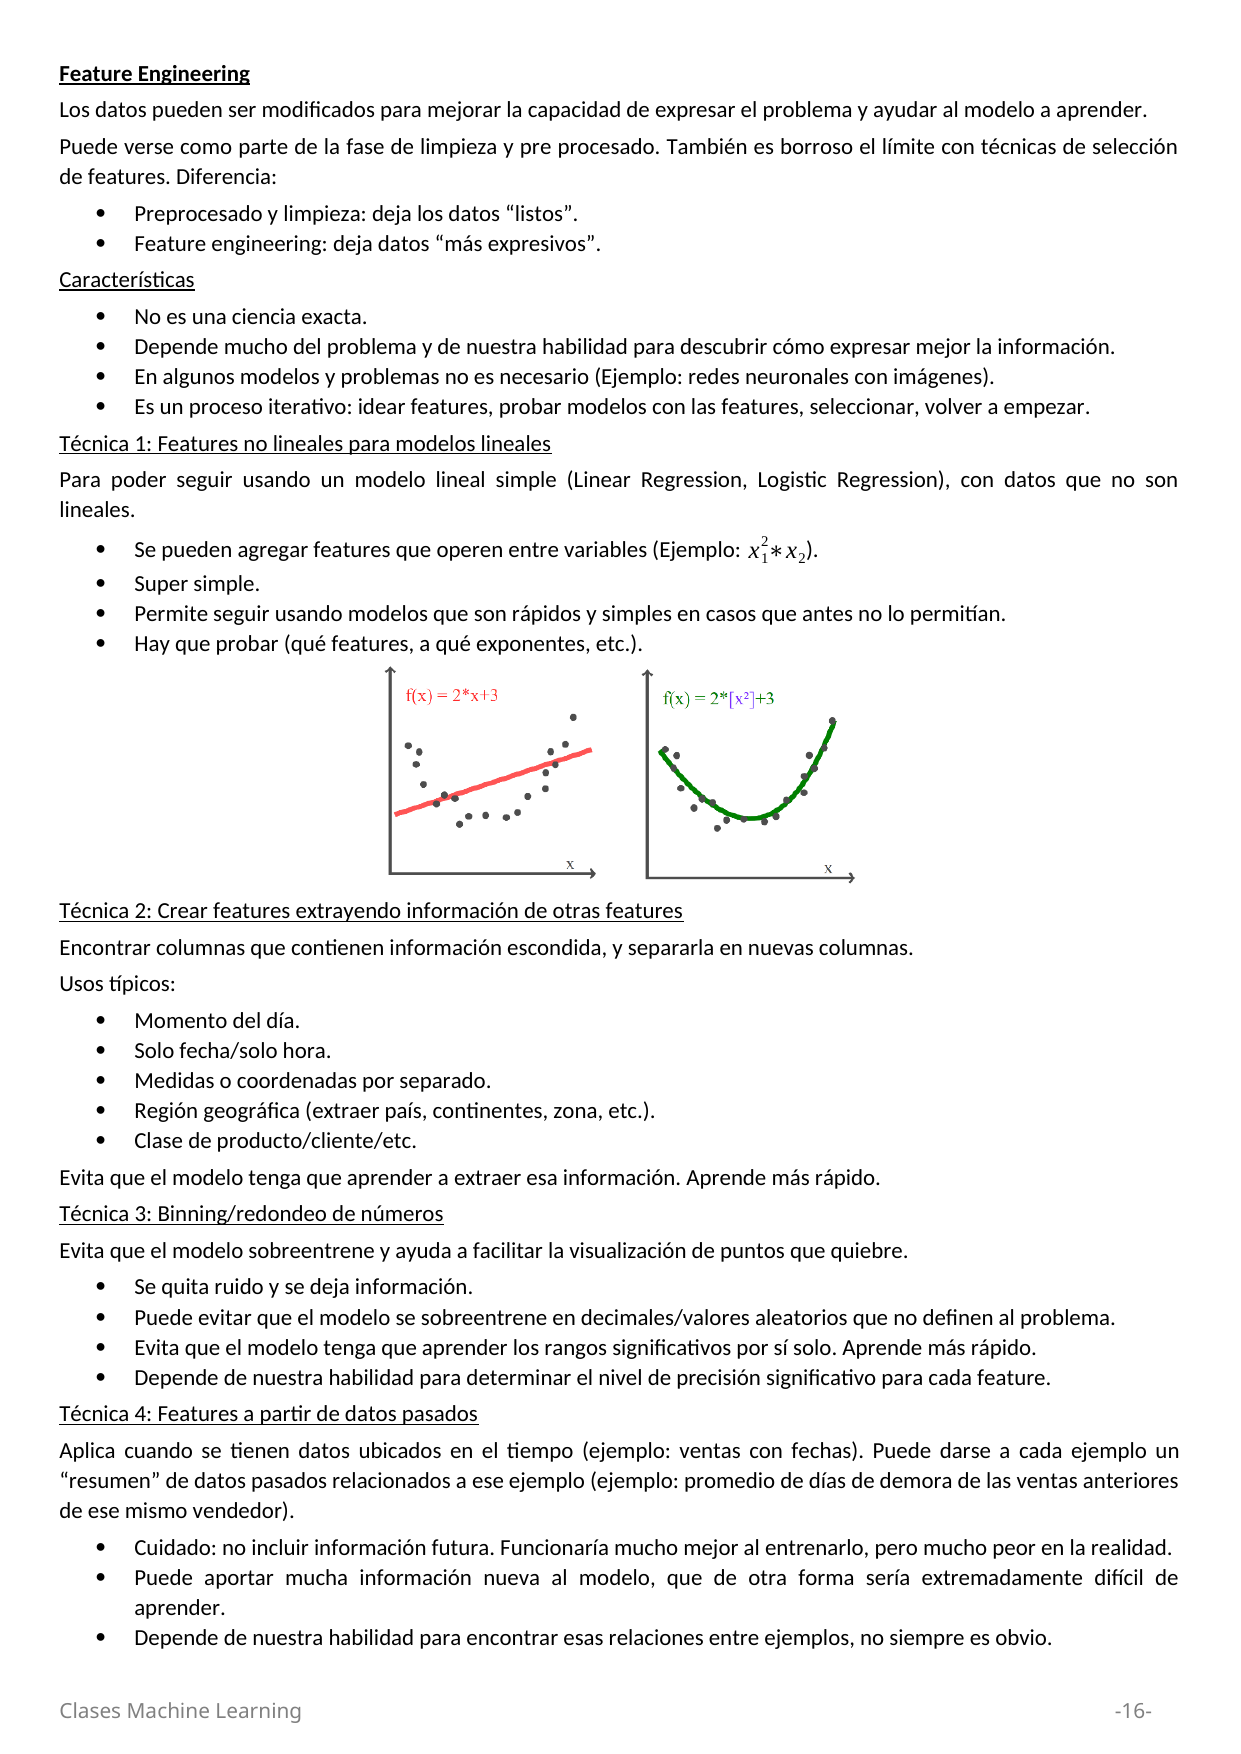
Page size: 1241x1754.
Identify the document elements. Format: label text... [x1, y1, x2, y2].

list Evita que el modelo tenga que aprender los rangos significativos por sí solo. Aprende más rápido. [97, 1333, 1181, 1361]
list Se pueden agregar features que operen entre variables (Ejemplo: ). [97, 532, 1181, 567]
list Solo fecha/solo hora. [97, 1036, 1181, 1064]
list Puede aportar mucha información nueva al modelo, que de otra forma sería extremadamente difícil de aprender. [97, 1563, 1181, 1621]
subtitle Feature Engineering [59, 59, 1181, 87]
text Evita que el modelo sobreentrene y ayuda a facilitar la visualización de puntos que quiebre. [59, 1236, 1181, 1264]
text Encontrar columnas que contienen información escondida, y separarla en nuevas columnas. [59, 933, 1181, 961]
picture [384, 666, 600, 882]
picture [641, 669, 857, 886]
text Usos típicos: [59, 969, 1181, 997]
list Región geográfica (extraer país, continentes, zona, etc.). [97, 1096, 1181, 1124]
list Medidas o coordenadas por separado. [97, 1066, 1181, 1094]
list Se quita ruido y se deja información. [97, 1272, 1181, 1301]
list Puede evitar que el modelo se sobreentrene en decimales/valores aleatorios que no definen al problema. [97, 1303, 1181, 1331]
list No es una ciencia exacta. [97, 302, 1181, 330]
list Depende de nuestra habilidad para encontrar esas relaciones entre ejemplos, no siempre es obvio. [97, 1623, 1181, 1652]
text Para poder seguir usando un modelo lineal simple (Linear Regression, Logistic Regression), con datos que no son lineales. [59, 465, 1181, 523]
list Momento del día. [97, 1006, 1181, 1034]
list Clase de producto/cliente/etc. [97, 1127, 1181, 1155]
list Depende mucho del problema y de nuestra habilidad para descubrir cómo expresar mejor la información. [97, 332, 1181, 360]
list Preprocesado y limpieza: deja los datos “listos”. [97, 199, 1181, 227]
text Técnica 1: Features no lineales para modelos lineales [59, 429, 1181, 457]
list Feature engineering: deja datos “más expresivos”. [97, 229, 1181, 257]
list Cuidado: no incluir información futura. Funcionaría mucho mejor al entrenarlo, pero mucho peor en la realidad. [97, 1533, 1181, 1561]
list Es un proceso iterativo: idear features, probar modelos con las features, seleccionar, volver a empezar. [97, 392, 1181, 420]
text Técnica 4: Features a partir de datos pasados [59, 1399, 1181, 1428]
list En algunos modelos y problemas no es necesario (Ejemplo: redes neuronales con imágenes). [97, 362, 1181, 390]
list Depende de nuestra habilidad para determinar el nivel de precisión significativo para cada feature. [97, 1363, 1181, 1391]
list Hay que probar (qué features, a qué exponentes, etc.). [97, 629, 1181, 657]
text Los datos pueden ser modificados para mejorar la capacidad de expresar el problema y ayudar al modelo a aprender. [59, 96, 1181, 123]
text Puede verse como parte de la fase de limpieza y pre procesado. También es borroso el límite con técnicas de selección de features. Diferencia: [59, 132, 1181, 190]
list Permite seguir usando modelos que son rápidos y simples en casos que antes no lo permitían. [97, 599, 1181, 627]
text Aplica cuando se tienen datos ubicados en el tiempo (ejemplo: ventas con fechas). Puede darse a cada ejemplo un “resumen” de datos pasados relacionados a ese ejemplo (ejemplo: promedio de días de demora de las ventas anteriores de ese mismo vendedor). [59, 1436, 1181, 1524]
list Super simple. [97, 569, 1181, 597]
text Características [59, 265, 1181, 293]
text Evita que el modelo tenga que aprender a extraer esa información. Aprende más rápido. [59, 1163, 1181, 1191]
text Técnica 3: Binning/redondeo de números [59, 1199, 1181, 1228]
